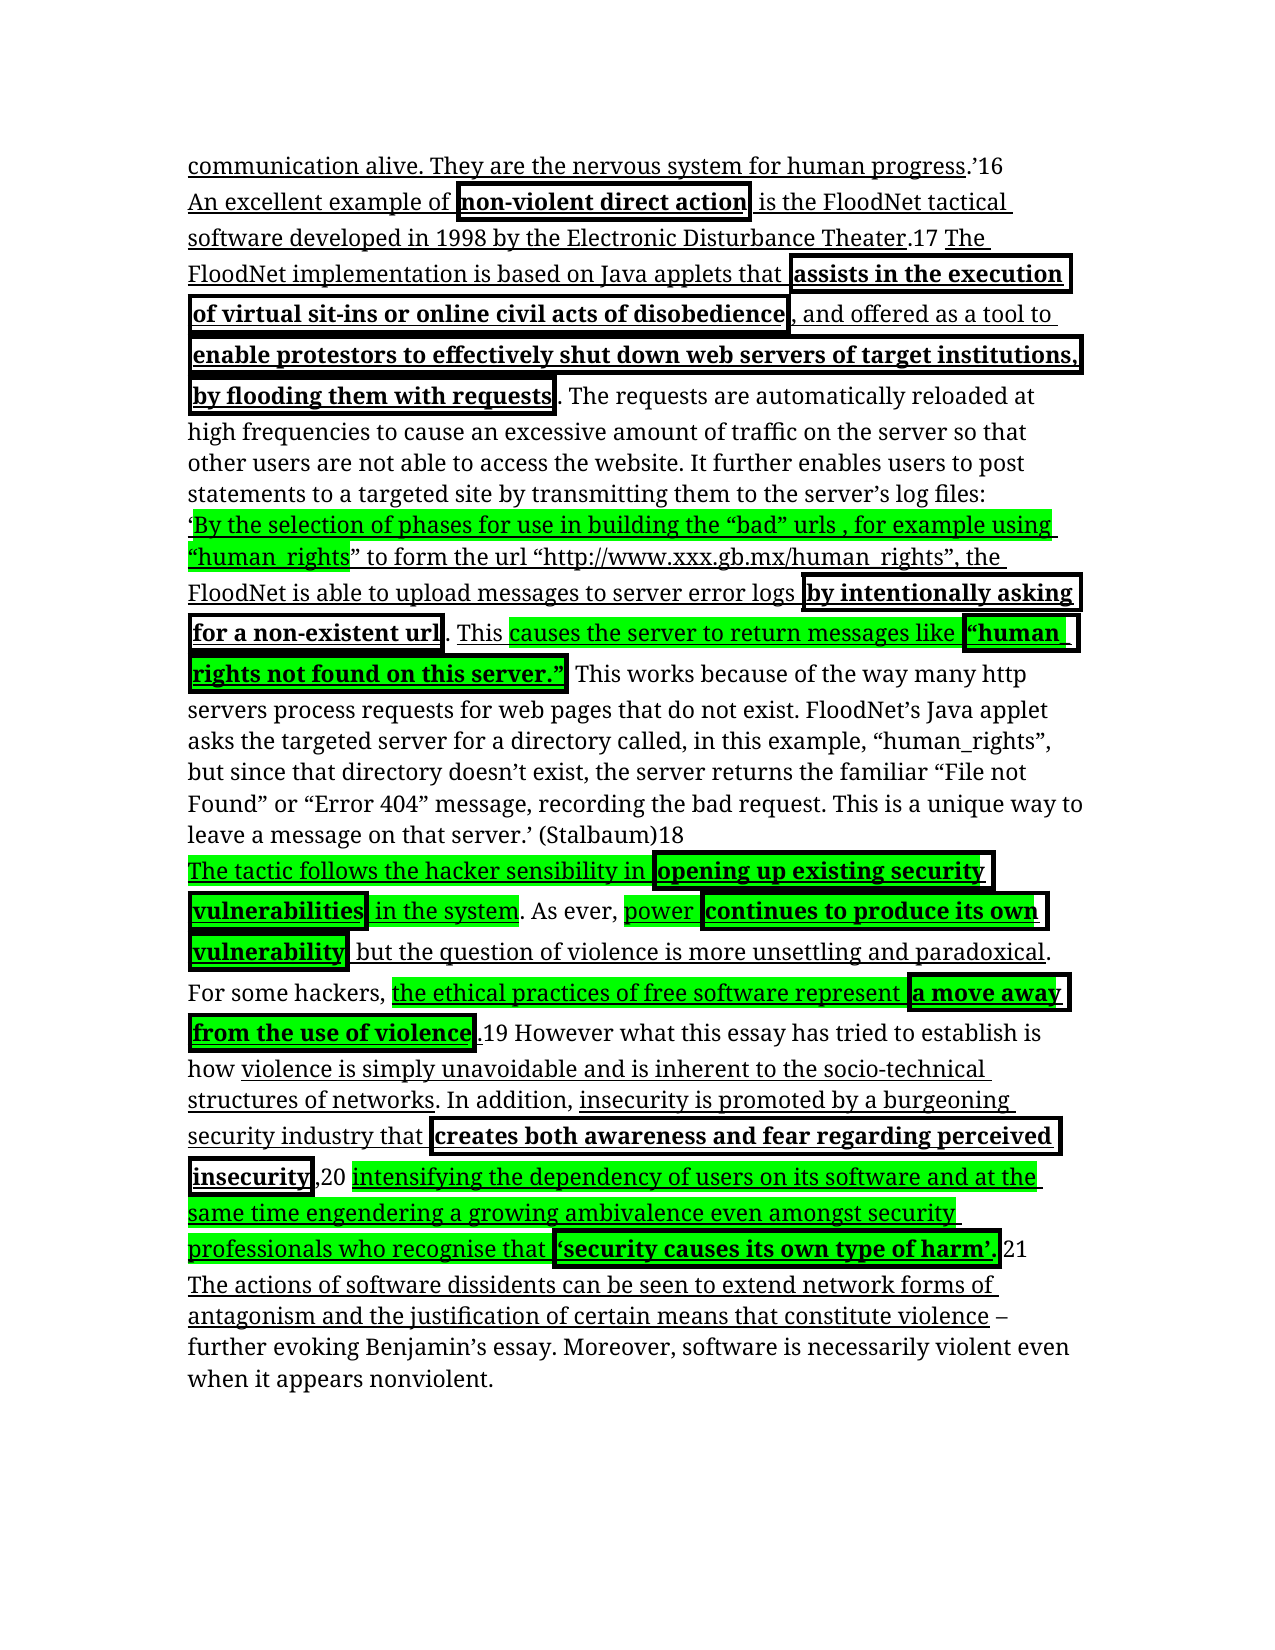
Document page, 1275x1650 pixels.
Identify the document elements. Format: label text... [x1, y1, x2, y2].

text The actions of software dissidents can be seen to extend network forms of antagonism and the justification of certain means that constitute violence – further evoking Benjamin’s essay. Moreover, software is necessarily violent even when it appears nonviolent. [187, 1269, 1087, 1394]
text ‘By the selection of phases for use in building the “bad” urls , for example using “human_rights” to form the url “http://www.xxx.gb.mx/human_rights”, the FloodNet is able to upload messages to server error logs by intentionally asking for a non-existent url. This causes the server to return messages like “human_ rights not found on this server.” This works because of the way many http servers process requests for web pages that do not exist. FloodNet’s Java applet asks the targeted server for a directory called, in this example, “human_rights”, but since that directory doesn’t exist, the server returns the familiar “File not Found” or “Error 404” message, recording the bad request. This is a unique way to leave a message on that server.’ (Stalbaum)18 [187, 509, 1087, 850]
text An excellent example of non-violent direct action is the FloodNet tactical software developed in 1998 by the Electronic Disturbance Theater.17 The FloodNet implementation is based on Java applets that assists in the execution of virtual sit-ins or online civil acts of disobedience, and offered as a tool to enable protestors to effectively shut down web servers of target institutions, by flooding them with requests. The requests are automatically reloaded at high frequencies to cause an excessive amount of traffic on the server so that other users are not able to access the website. It further enables users to post statements to a targeted site by transmitting them to the server’s log files: [187, 181, 1087, 509]
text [187, 150, 1087, 181]
text The tactic follows the hacker sensibility in opening up existing security vulnerabilities in the system. As ever, power continues to produce its own vulnerability but the question of violence is more unsettling and paradoxical. For some hackers, the ethical practices of free software represent a move away from the use of violence.19 However what this essay has tried to establish is how violence is simply unavoidable and is inherent to the socio-technical structures of networks. In addition, insecurity is promoted by a burgeoning security industry that creates both awareness and fear regarding perceived insecurity,20 intensifying the dependency of users on its software and at the same time engendering a growing ambivalence even amongst security professionals who recognise that ‘security causes its own type of harm’.21 [187, 850, 1087, 1269]
